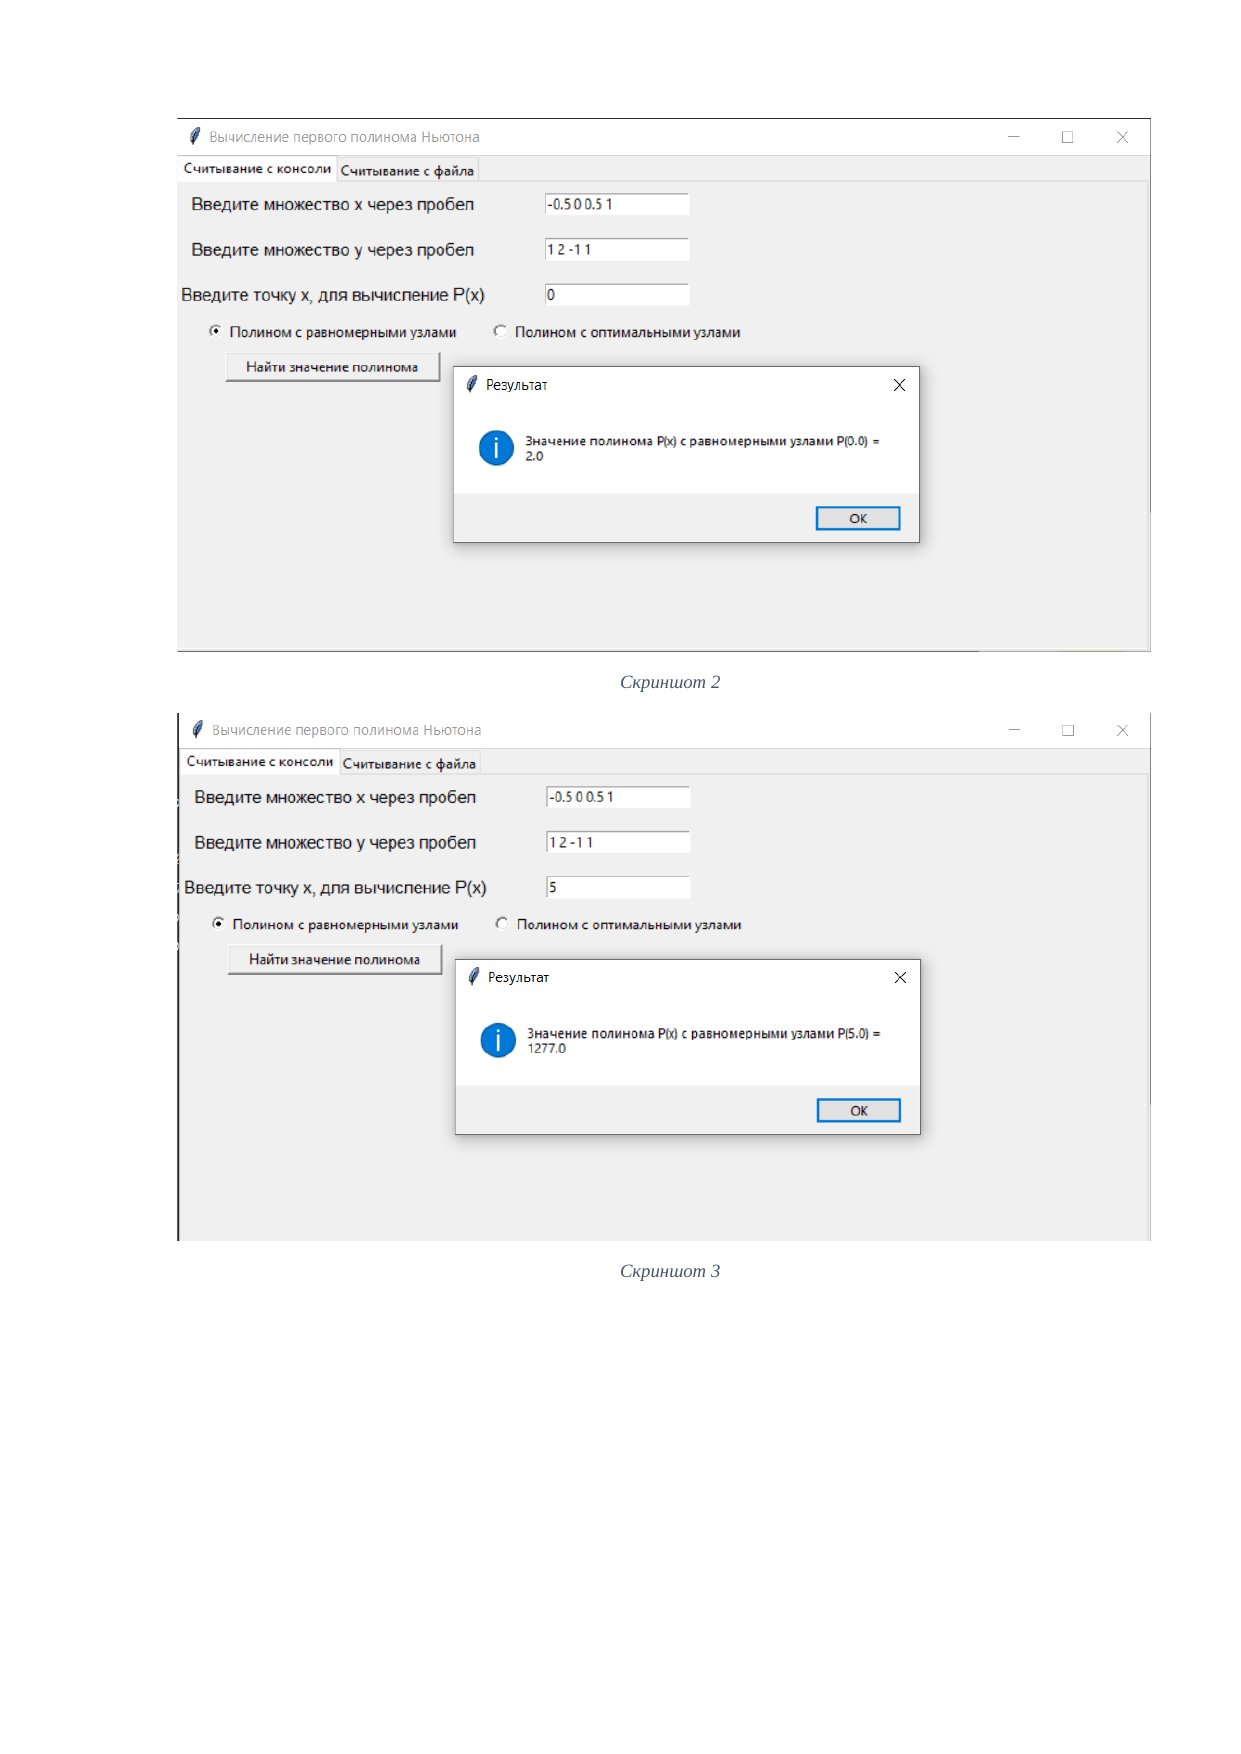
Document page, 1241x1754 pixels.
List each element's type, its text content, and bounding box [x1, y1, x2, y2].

picture [177, 118, 1151, 652]
text Скриншот 3 [546, 1260, 1152, 1282]
picture [177, 713, 1151, 1241]
text Скриншот 2 [546, 671, 1152, 693]
